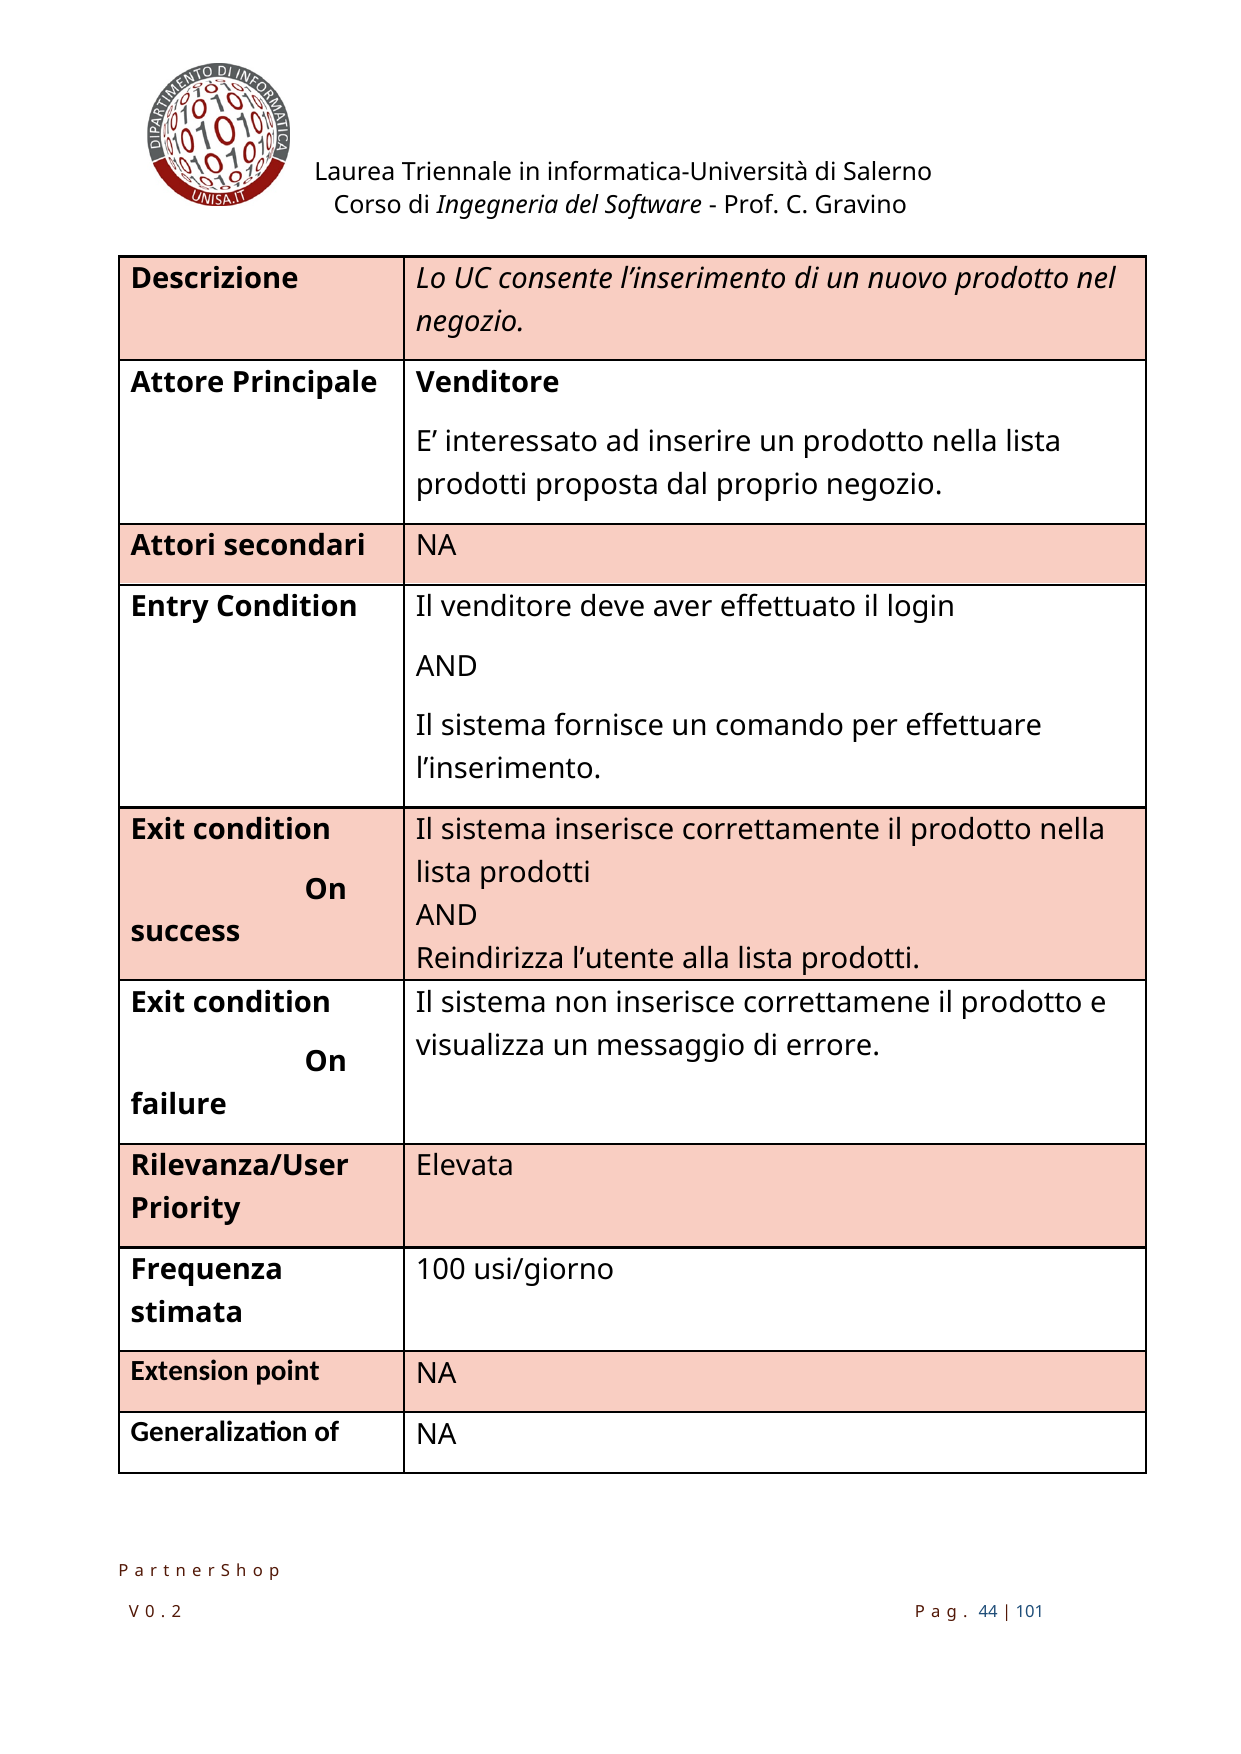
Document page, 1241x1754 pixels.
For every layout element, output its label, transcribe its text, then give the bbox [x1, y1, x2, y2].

table_cell Frequenza stimata [120, 1249, 403, 1350]
table_cell Il sistema inserisce correttamente il prodotto nella lista prodotti AND Reindirizza l’utente alla lista prodotti. [405, 809, 1145, 979]
table_cell NA [405, 1413, 1145, 1472]
table_cell Rilevanza/User Priority [120, 1145, 403, 1246]
table_cell Exit condition On success [120, 809, 403, 979]
table_cell Descrizione [120, 258, 403, 359]
table_cell Attori secondari [120, 525, 403, 583]
table_cell Attore Principale [120, 361, 403, 522]
table_cell Lo UC consente l’inserimento di un nuovo prodotto nel negozio. [405, 258, 1145, 359]
picture [147, 63, 290, 206]
table_cell Elevata [405, 1145, 1145, 1246]
table_cell Generalization of [120, 1413, 403, 1472]
table_cell Il sistema non inserisce correttamene il prodotto e visualizza un messaggio di errore. [405, 981, 1145, 1142]
table_cell Il venditore deve aver effettuato il login AND Il sistema fornisce un comando per effettuare l’inserimento. [405, 586, 1145, 806]
table_cell NA [405, 525, 1145, 583]
table_cell 100 usi/giorno [405, 1249, 1145, 1350]
table_cell NA [405, 1352, 1145, 1411]
table_cell Entry Condition [120, 586, 403, 806]
table_cell Venditore E’ interessato ad inserire un prodotto nella lista prodotti proposta dal proprio negozio. [405, 361, 1145, 522]
table_cell Extension point [120, 1352, 403, 1411]
table_cell Exit condition On failure [120, 981, 403, 1142]
